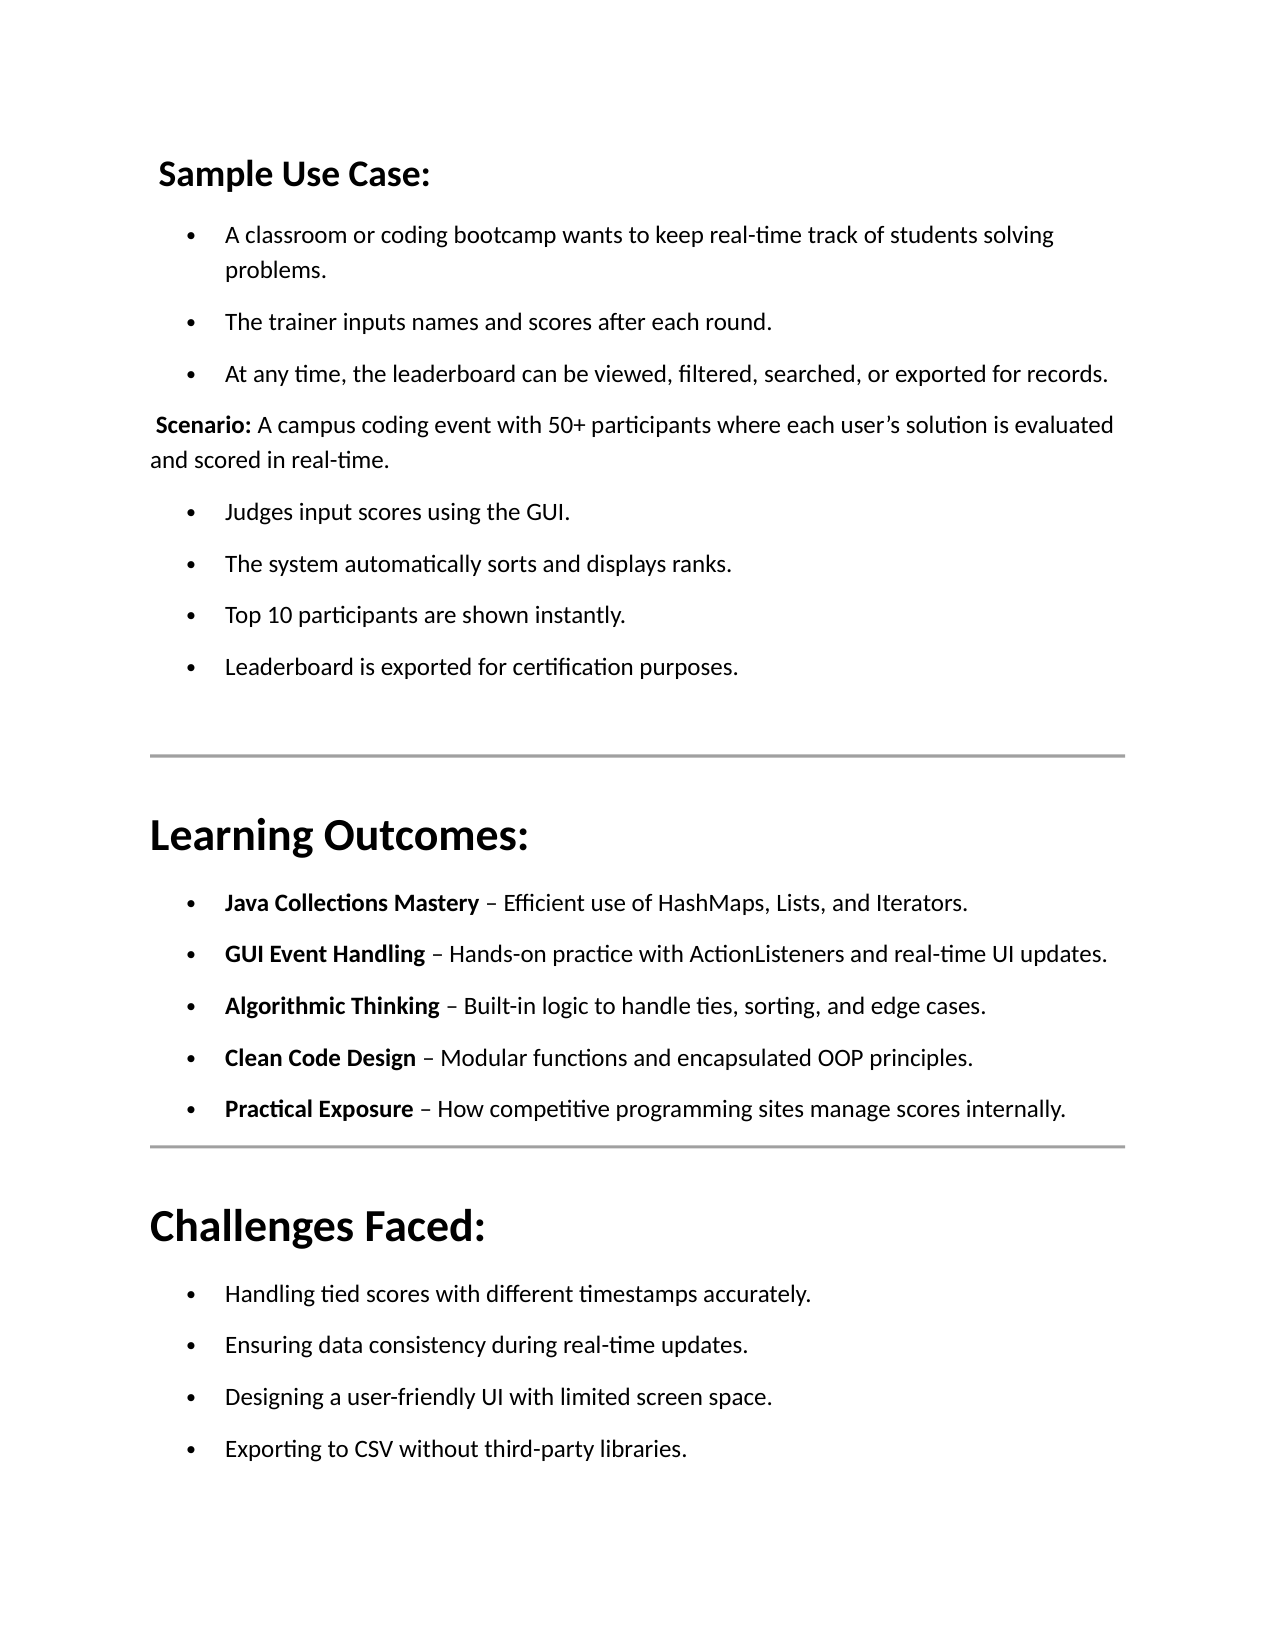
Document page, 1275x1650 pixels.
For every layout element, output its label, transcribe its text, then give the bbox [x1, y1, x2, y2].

list Designing a user-friendly UI with limited screen space. [187, 1381, 1125, 1412]
list Exporting to CSV without third-party libraries. [187, 1433, 1125, 1463]
list The trainer inputs names and scores after each round. [187, 306, 1125, 337]
text Learning Outcomes: [150, 806, 1125, 862]
list A classroom or coding bootcamp wants to keep real-time track of students solving problems. [187, 219, 1125, 285]
list At any time, the leaderboard can be viewed, filtered, searched, or exported for records. [187, 358, 1125, 388]
text Scenario: A campus coding event with 50+ participants where each user’s solution is evaluated and scored in real-time. [150, 409, 1125, 475]
list Handling tied scores with different timestamps accurately. [187, 1278, 1125, 1308]
list Ensuring data consistency during real-time updates. [187, 1329, 1125, 1360]
list The system automatically sorts and displays ranks. [187, 548, 1125, 578]
list Top 10 participants are shown instantly. [187, 599, 1125, 630]
list Java Collections Mastery – Efficient use of HashMaps, Lists, and Iterators. [187, 887, 1125, 917]
list Practical Exposure – How competitive programming sites manage scores internally. [187, 1094, 1125, 1124]
list Clean Code Design – Modular functions and encapsulated OOP principles. [187, 1042, 1125, 1072]
list Leaderboard is exported for certification purposes. [187, 651, 1125, 682]
text Challenges Faced: [150, 1197, 1125, 1253]
list Algorithmic Thinking – Built-in logic to handle ties, sorting, and edge cases. [187, 990, 1125, 1021]
list GUI Event Handling – Hands-on practice with ActionListeners and real-time UI updates. [187, 939, 1125, 969]
list Judges input scores using the GUI. [187, 496, 1125, 527]
text Sample Use Case: [150, 150, 1125, 196]
